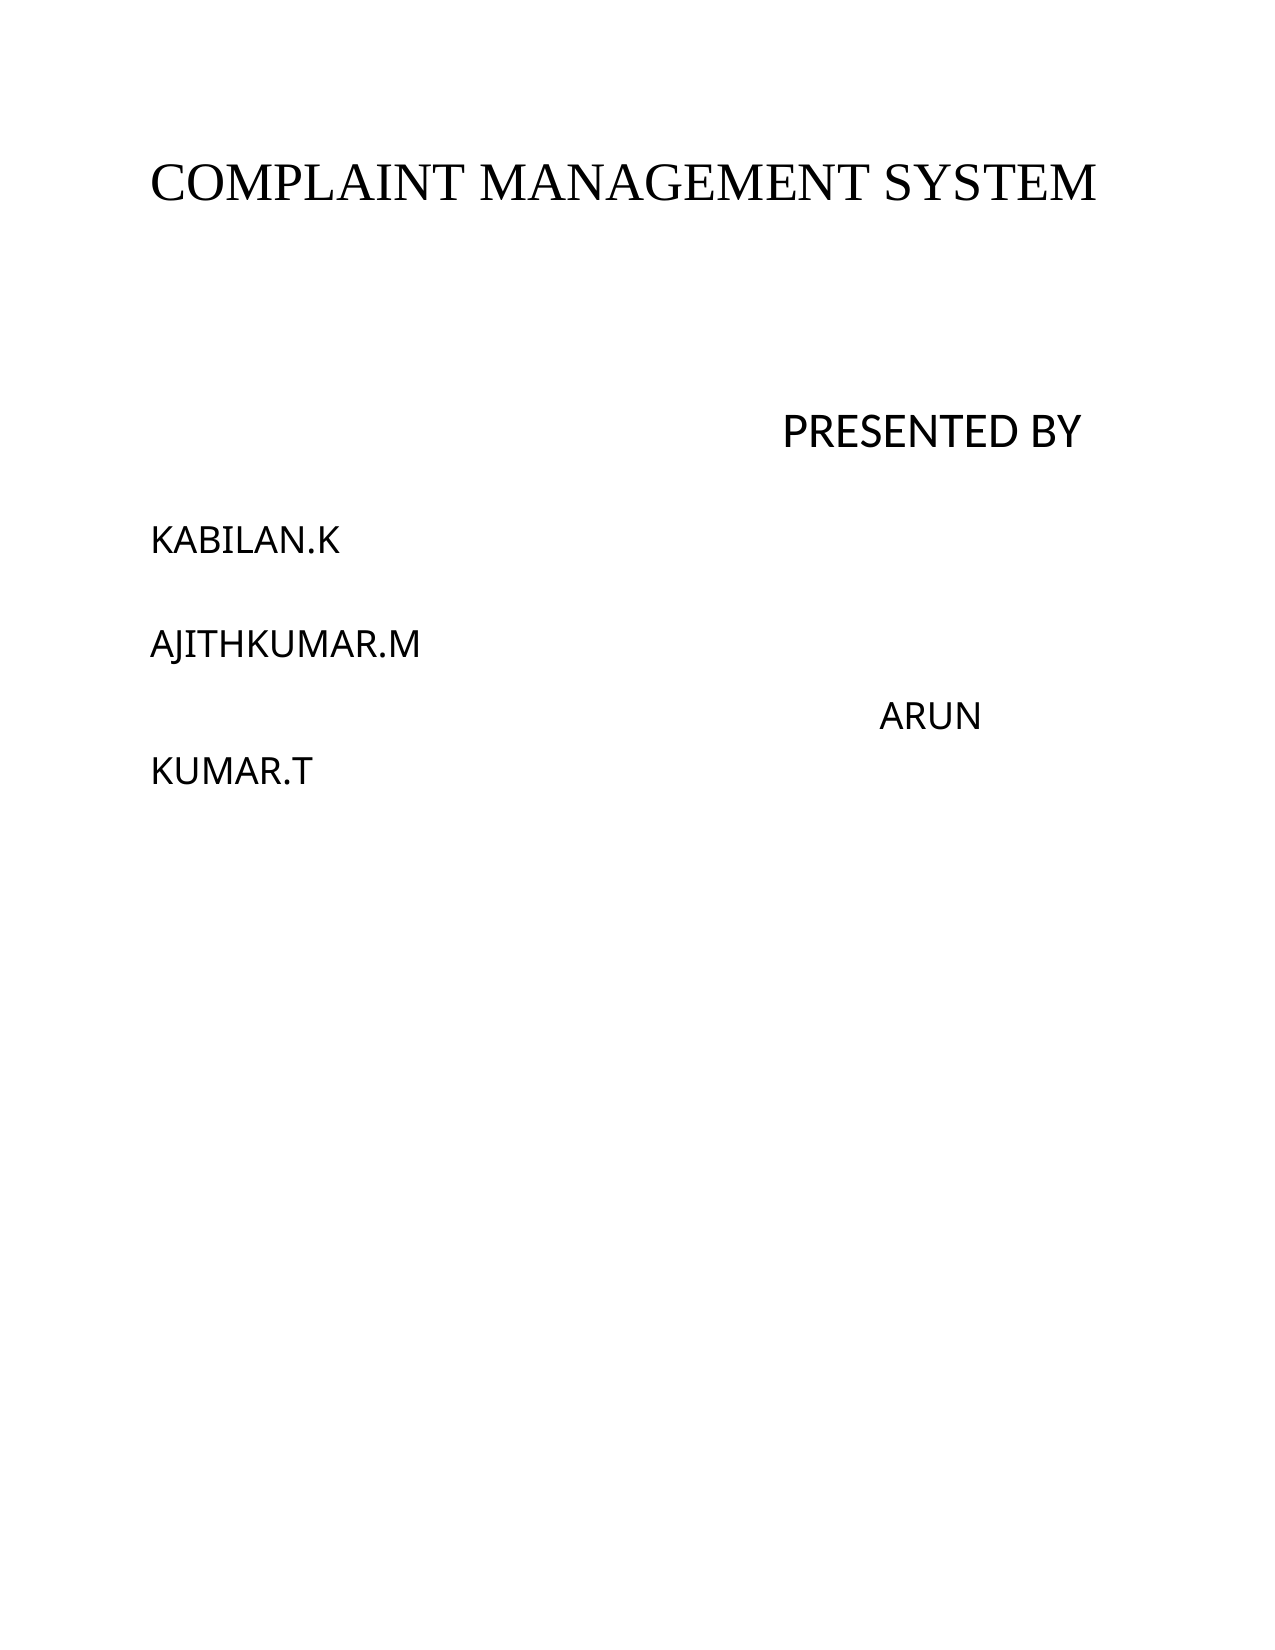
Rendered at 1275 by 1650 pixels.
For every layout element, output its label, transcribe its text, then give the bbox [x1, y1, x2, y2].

text AJITHKUMAR.M [150, 585, 1125, 668]
text COMPLAINT MANAGEMENT SYSTEM [150, 150, 1125, 212]
text ARUN KUMAR.T [150, 689, 1125, 795]
text KABILAN.K [150, 481, 1125, 564]
text PRESENTED BY [150, 399, 1125, 460]
